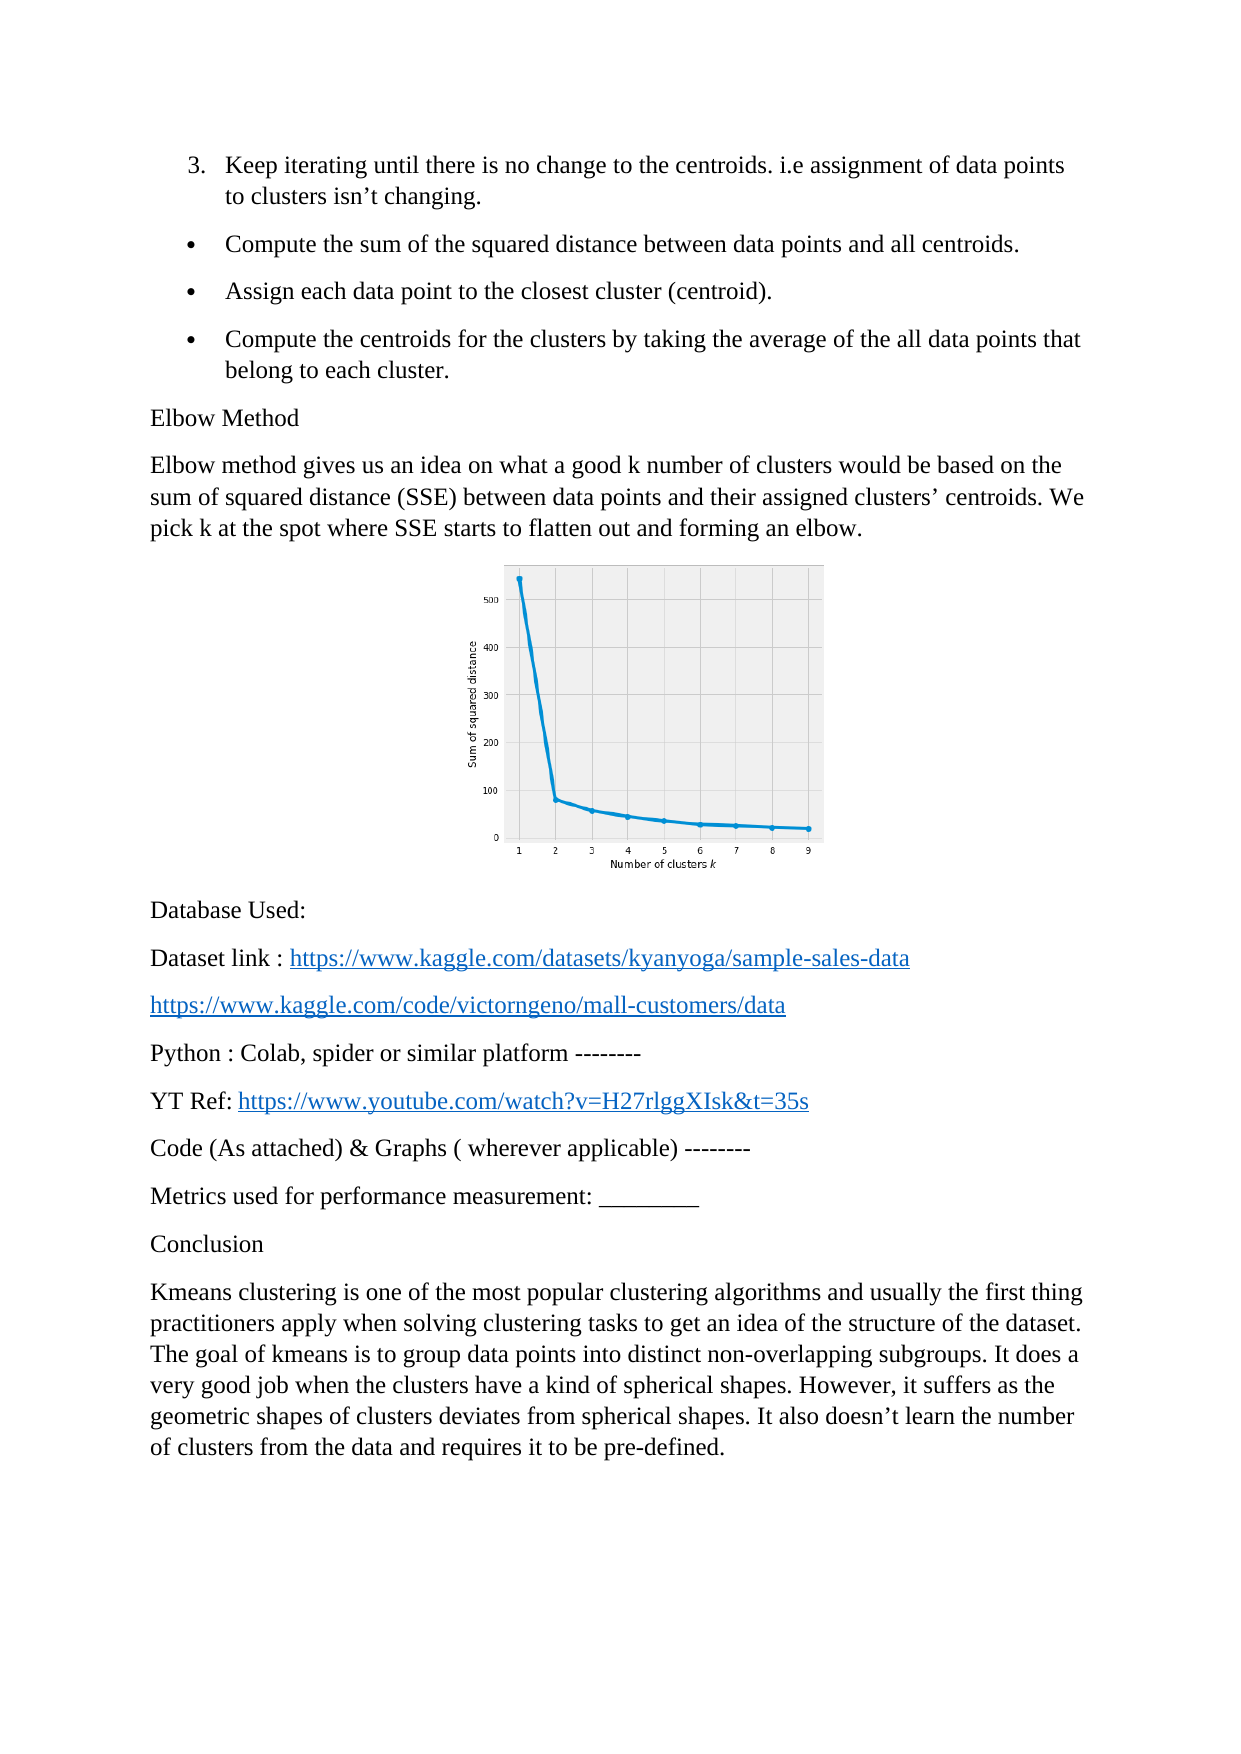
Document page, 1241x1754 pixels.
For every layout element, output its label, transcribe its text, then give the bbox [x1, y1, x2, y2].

text Python : Colab, spider or similar platform -------- [150, 1038, 1090, 1067]
list Keep iterating until there is no change to the centroids. i.e assignment of data points to clusters isn’t changing. [187, 150, 1090, 210]
text Kmeans clustering is one of the most popular clustering algorithms and usually the first thing practitioners apply when solving clustering tasks to get an idea of the structure of the dataset. The goal of kmeans is to group data points into distinct non-overlapping subgroups. It does a very good job when the clusters have a kind of spherical shapes. However, it suffers as the geometric shapes of clusters deviates from spherical shapes. It also doesn’t learn the number of clusters from the data and requires it to be pre-defined. [150, 1277, 1090, 1461]
text Conclusion [150, 1229, 1090, 1258]
text YT Ref: https://www.youtube.com/watch?v=H27rlggXIsk&t=35s [150, 1086, 1090, 1114]
text Metrics used for performance measurement: ________ [150, 1181, 1090, 1210]
text Dataset link : https://www.kaggle.com/datasets/kyanyoga/sample-sales-data [150, 943, 1090, 971]
text Elbow method gives us an idea on what a good k number of clusters would be based on the sum of squared distance (SSE) between data points and their assigned clusters’ centroids. We pick k at the spot where SSE starts to flatten out and forming an elbow. [150, 451, 1090, 541]
text Database Used: [150, 895, 1090, 924]
picture [462, 560, 828, 876]
text https://www.kaggle.com/code/victorngeno/mall-customers/data [150, 990, 1090, 1019]
list Compute the centroids for the clusters by taking the average of the all data points that belong to each cluster. [187, 324, 1090, 384]
list Compute the sum of the squared distance between data points and all centroids. [187, 229, 1090, 257]
list Assign each data point to the closest cluster (centroid). [187, 276, 1090, 305]
text Elbow Method [150, 403, 1090, 432]
text Code (As attached) & Graphs ( wherever applicable) -------- [150, 1133, 1090, 1162]
